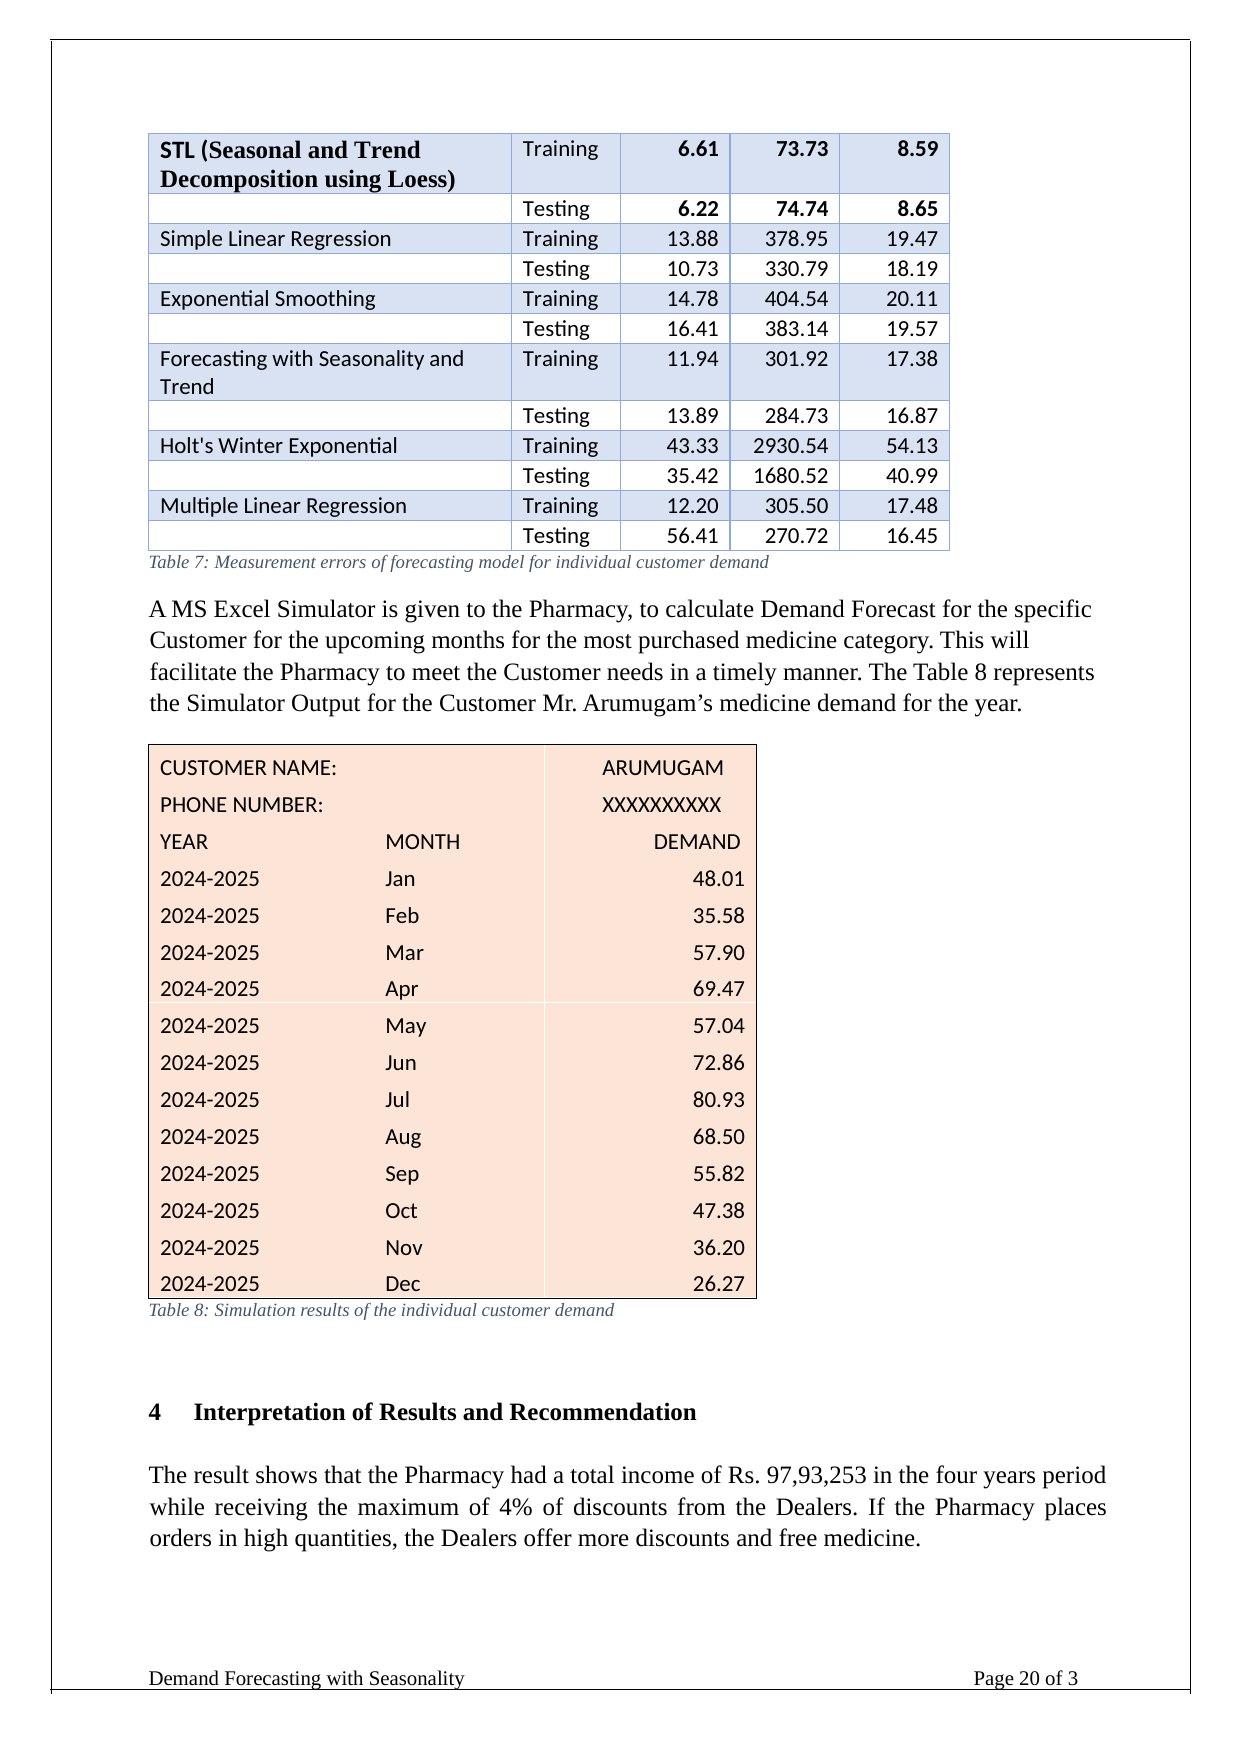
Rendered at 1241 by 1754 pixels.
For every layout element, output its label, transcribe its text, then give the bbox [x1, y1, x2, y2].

table_cell 19.57 [840, 314, 949, 343]
table_cell Training [512, 431, 620, 460]
text The result shows that the Pharmacy had a total income of Rs. 97,93,253 in the four years period while receiving the maximum of 4% of discounts from the Dealers. If the Pharmacy places orders in high quantities, the Dealers offer more discounts and free medicine. [148, 1460, 1108, 1552]
table_cell Testing [512, 401, 620, 430]
table_cell Mar [374, 929, 544, 966]
table_cell Apr [374, 966, 544, 1002]
table_header CUSTOMER NAME: [149, 745, 544, 781]
table_cell 20.11 [840, 284, 949, 313]
table_cell 2024-2025 [149, 1224, 374, 1261]
table_cell 13.88 [621, 224, 729, 253]
table_cell Exponential Smoothing [149, 284, 511, 313]
table_cell Testing [512, 314, 620, 343]
table_cell 56.41 [621, 521, 729, 550]
table_cell 2024-2025 [149, 1076, 374, 1113]
subtitle Interpretation of Results and Recommendation [148, 1397, 1108, 1426]
text Table 8: Simulation results of the individual customer demand [148, 1298, 1108, 1320]
table_cell Testing [512, 254, 620, 283]
table_cell 2024-2025 [149, 1261, 374, 1297]
table_cell Testing [512, 521, 620, 550]
table_cell 1680.52 [731, 461, 839, 490]
table_cell [149, 461, 511, 490]
table_cell Oct [374, 1187, 544, 1224]
table_cell Multiple Linear Regression [149, 491, 511, 520]
table_cell 18.19 [840, 254, 949, 283]
table_cell 14.78 [621, 284, 729, 313]
table_cell [149, 254, 511, 283]
table_cell [149, 314, 511, 343]
table_cell 43.33 [621, 431, 729, 460]
table_cell 13.89 [621, 401, 729, 430]
table_cell 55.82 [545, 1150, 756, 1187]
table_cell 36.20 [545, 1224, 756, 1261]
table_cell Holt's Winter Exponential [149, 431, 511, 460]
table_cell Training [512, 134, 620, 193]
table_cell Training [512, 284, 620, 313]
table_cell 57.90 [545, 929, 756, 966]
table_cell 8.59 [840, 134, 949, 193]
table_cell DEMAND [545, 818, 756, 855]
table_cell [149, 401, 511, 430]
table_cell 80.93 [545, 1076, 756, 1113]
table_cell 10.73 [621, 254, 729, 283]
table_cell 2024-2025 [149, 966, 374, 1002]
table_cell 16.87 [840, 401, 949, 430]
table_cell Aug [374, 1113, 544, 1150]
table_cell Sep [374, 1150, 544, 1187]
table_cell Simple Linear Regression [149, 224, 511, 253]
table_header ARUMUGAM [545, 745, 756, 781]
table_cell Jan [374, 855, 544, 892]
table_cell 74.74 [731, 194, 839, 223]
table_cell 2024-2025 [149, 1150, 374, 1187]
table_cell Training [512, 491, 620, 520]
table_cell 2024-2025 [149, 855, 374, 892]
table_cell 2024-2025 [149, 929, 374, 966]
table_cell 378.95 [731, 224, 839, 253]
table_cell Forecasting with Seasonality and Trend [149, 344, 511, 400]
table_cell 8.65 [840, 194, 949, 223]
table_cell 48.01 [545, 855, 756, 892]
table_cell 17.38 [840, 344, 949, 400]
table_cell STL (Seasonal and Trend Decomposition using Loess) [149, 134, 511, 193]
text A MS Excel Simulator is given to the Pharmacy, to calculate Demand Forecast for the specific Customer for the upcoming months for the most purchased medicine category. This will facilitate the Pharmacy to meet the Customer needs in a timely manner. The Table 8 represents the Simulator Output for the Customer Mr. Arumugam’s medicine demand for the year. [148, 594, 1108, 717]
table_cell 383.14 [731, 314, 839, 343]
table_cell YEAR [149, 818, 374, 855]
table_cell 404.54 [731, 284, 839, 313]
table_cell 54.13 [840, 431, 949, 460]
table_cell 2024-2025 [149, 1113, 374, 1150]
table_cell 16.41 [621, 314, 729, 343]
table_cell 330.79 [731, 254, 839, 283]
table_cell 6.22 [621, 194, 729, 223]
table_cell 73.73 [731, 134, 839, 193]
table_cell 40.99 [840, 461, 949, 490]
table_cell 12.20 [621, 491, 729, 520]
table_cell 72.86 [545, 1039, 756, 1076]
table_cell 11.94 [621, 344, 729, 400]
table_cell 301.92 [731, 344, 839, 400]
table_cell 2024-2025 [149, 892, 374, 929]
table_cell 68.50 [545, 1113, 756, 1150]
table_cell 17.48 [840, 491, 949, 520]
table_cell 47.38 [545, 1187, 756, 1224]
table_cell 35.58 [545, 892, 756, 929]
table_cell 2024-2025 [149, 1187, 374, 1224]
table_cell 270.72 [731, 521, 839, 550]
table_cell MONTH [374, 818, 544, 855]
table_cell Testing [512, 461, 620, 490]
table_cell 2024-2025 [149, 1003, 374, 1039]
table_cell Nov [374, 1224, 544, 1261]
table_cell 2024-2025 [149, 1039, 374, 1076]
table_cell Jul [374, 1076, 544, 1113]
table_cell Dec [374, 1261, 544, 1297]
table_cell [149, 521, 511, 550]
table_cell 69.47 [545, 966, 756, 1002]
table_cell XXXXXXXXXX [545, 781, 756, 818]
table_cell 26.27 [545, 1261, 756, 1297]
table_cell 305.50 [731, 491, 839, 520]
table_cell 16.45 [840, 521, 949, 550]
table_cell Training [512, 344, 620, 400]
table_cell Feb [374, 892, 544, 929]
table_cell 284.73 [731, 401, 839, 430]
table_cell 6.61 [621, 134, 729, 193]
table_cell Training [512, 224, 620, 253]
table_cell [149, 194, 511, 223]
table_cell 19.47 [840, 224, 949, 253]
table_cell 35.42 [621, 461, 729, 490]
text Table 7: Measurement errors of forecasting model for individual customer demand [148, 551, 1108, 573]
table_cell 57.04 [545, 1003, 756, 1039]
table_cell PHONE NUMBER: [149, 781, 544, 818]
table_cell 2930.54 [731, 431, 839, 460]
table_cell Testing [512, 194, 620, 223]
table_cell Jun [374, 1039, 544, 1076]
table_cell May [374, 1003, 544, 1039]
